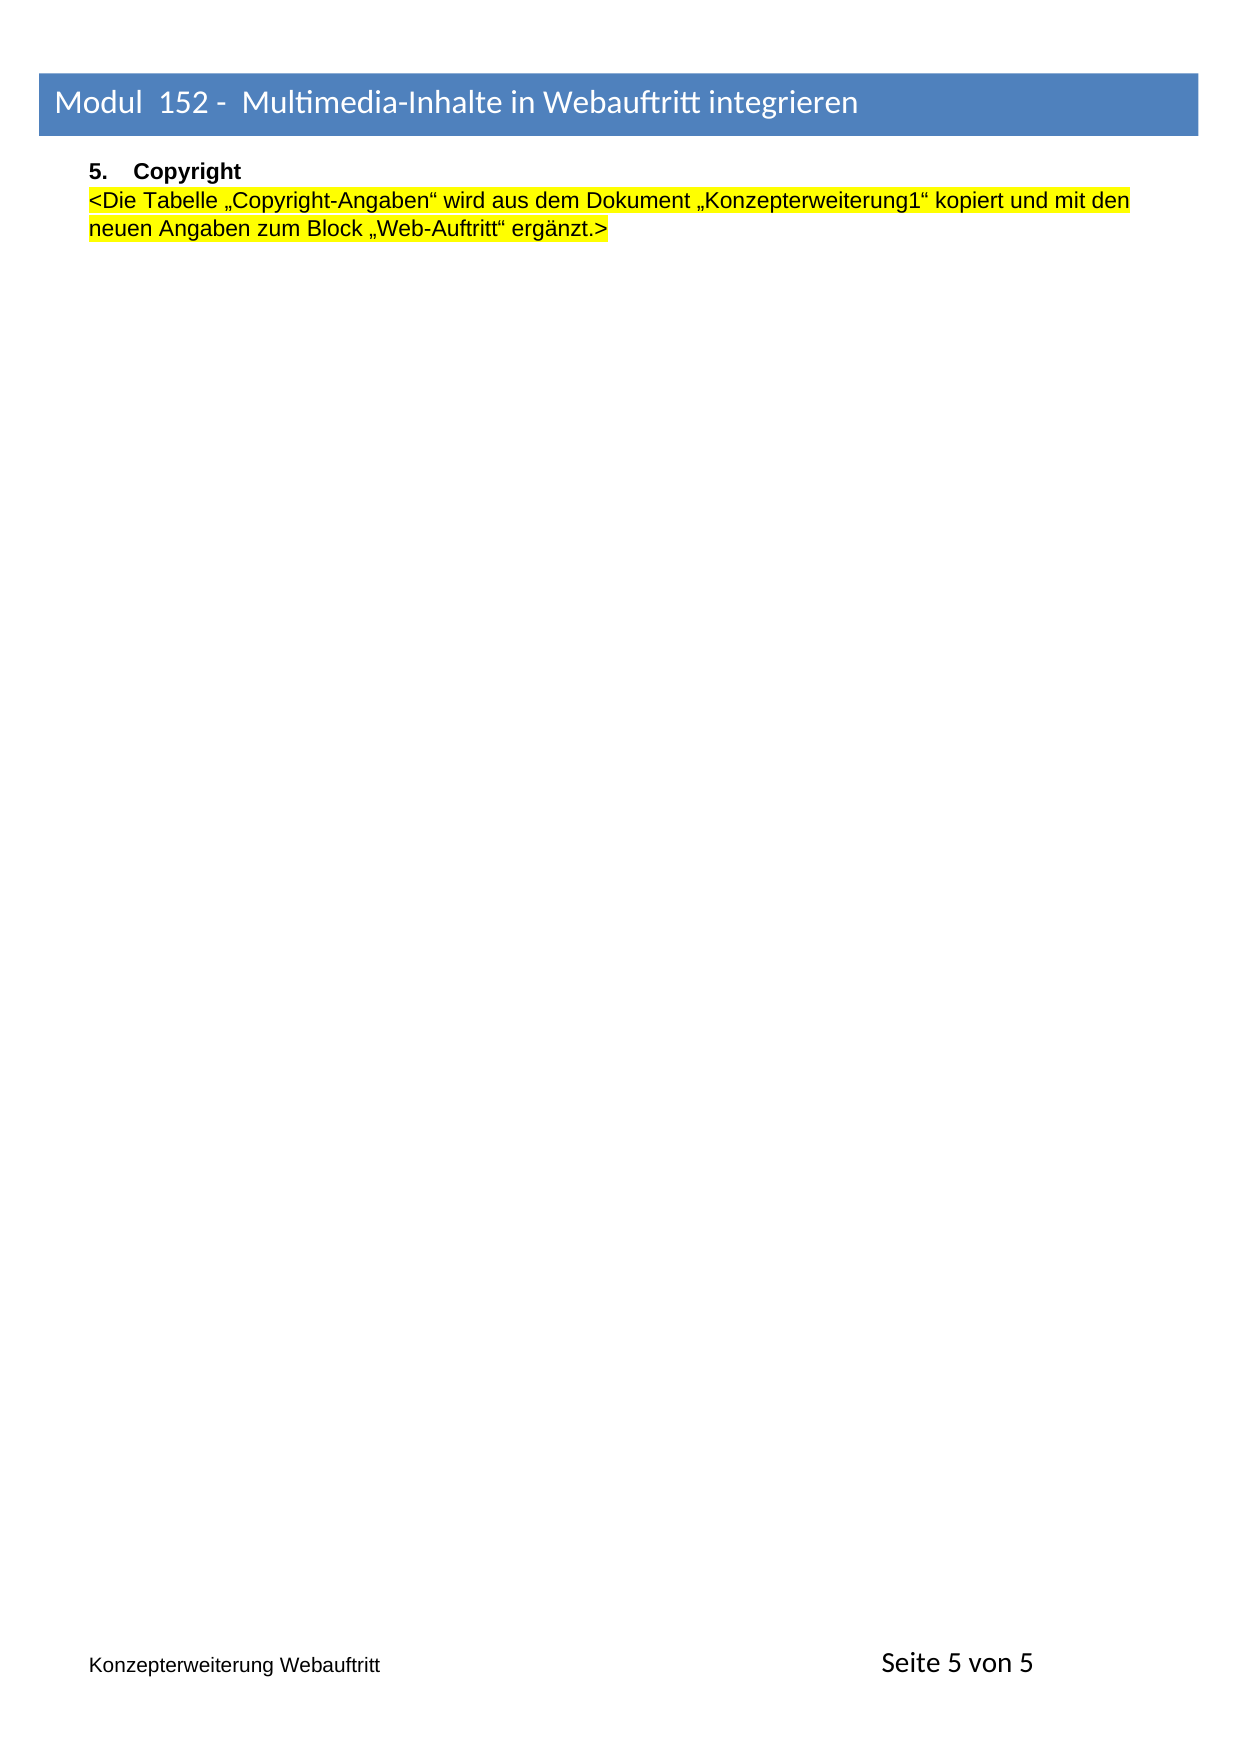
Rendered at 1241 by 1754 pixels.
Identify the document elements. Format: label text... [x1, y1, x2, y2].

text <Die Tabelle „Copyright-Angaben“ wird aus dem Dokument „Konzepterweiterung1“ kopiert und mit den neuen Angaben zum Block „Web-Auftritt“ ergänzt.> [89, 187, 1152, 242]
text 5. Copyright [89, 158, 1152, 185]
